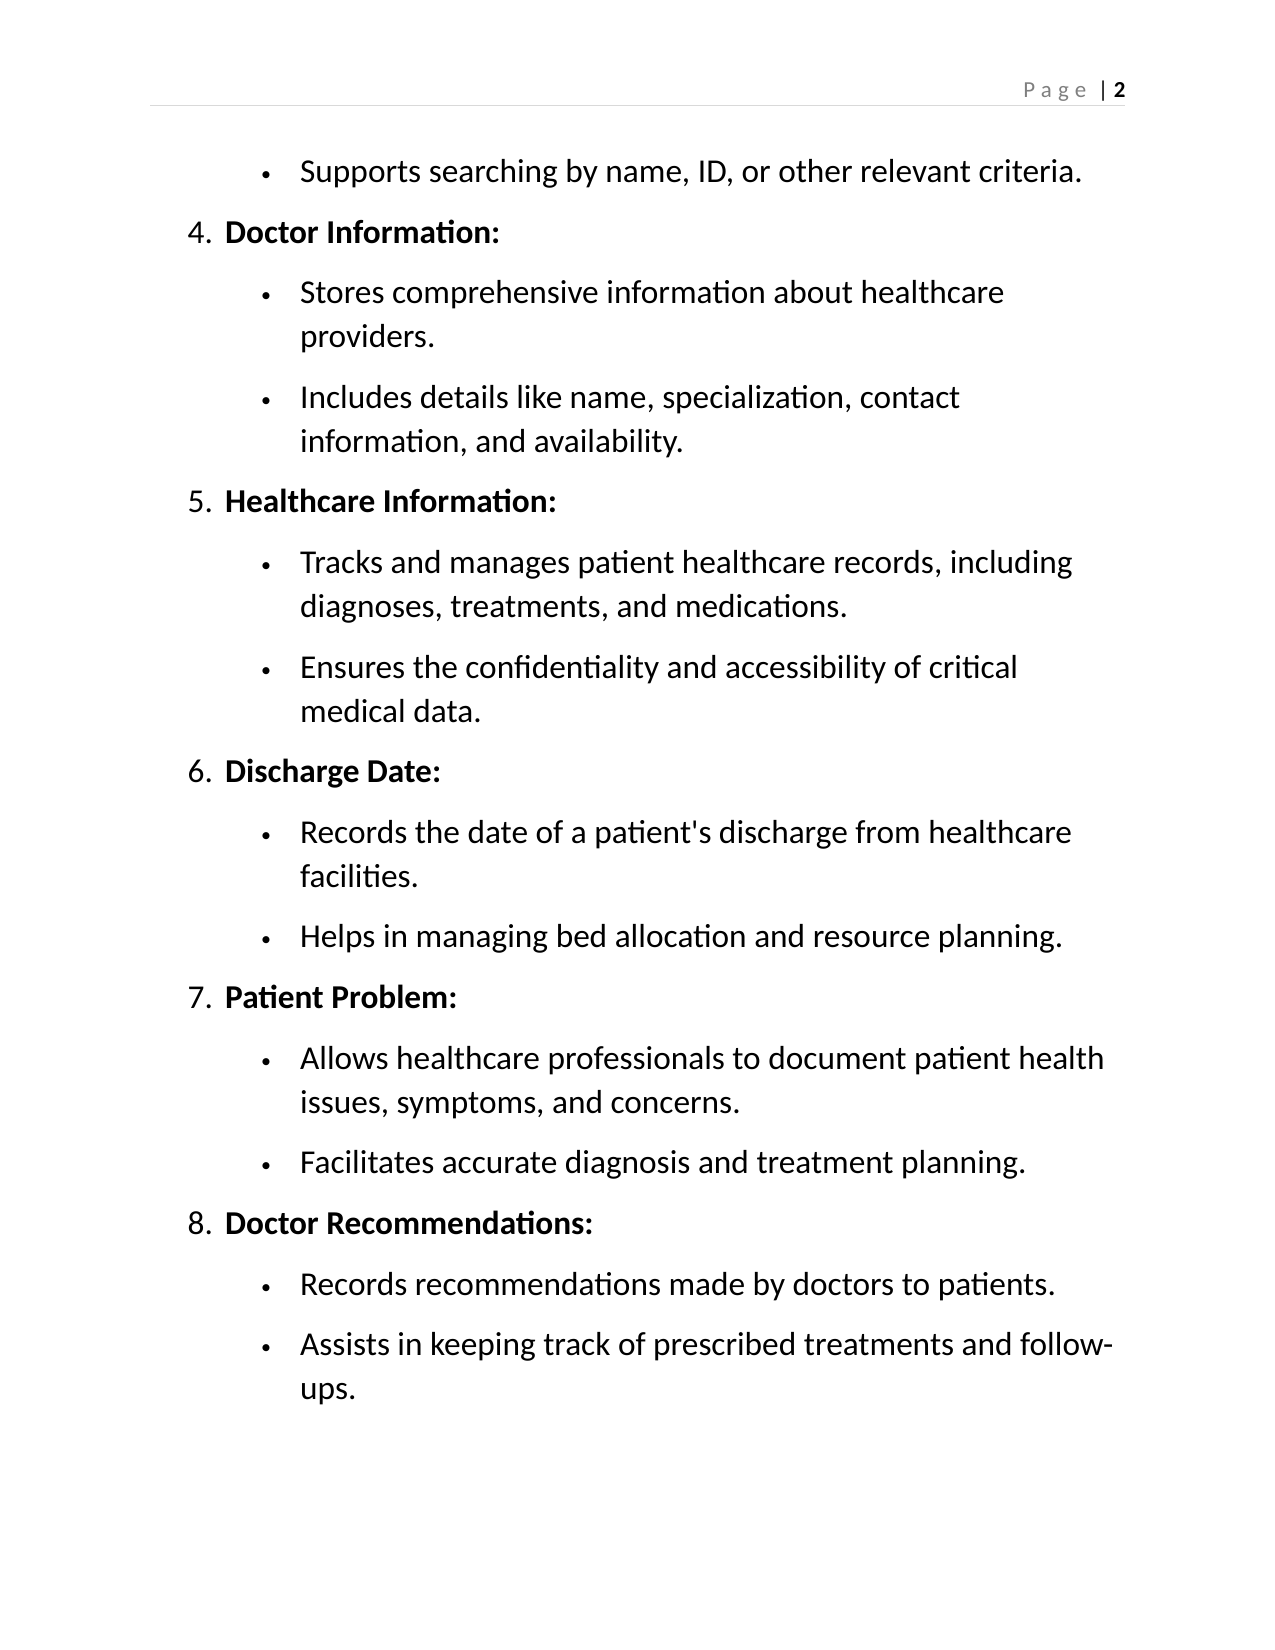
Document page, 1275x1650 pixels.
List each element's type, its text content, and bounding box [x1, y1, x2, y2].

list Discharge Date: [187, 750, 1125, 791]
list Assists in keeping track of prescribed treatments and follow-ups. [262, 1323, 1125, 1408]
list Records the date of a patient's discharge from healthcare facilities. [262, 811, 1125, 896]
list Healthcare Information: [187, 480, 1125, 521]
list Doctor Recommendations: [187, 1202, 1125, 1243]
list Records recommendations made by doctors to patients. [262, 1262, 1125, 1303]
list Helps in managing bed allocation and resource planning. [262, 915, 1125, 956]
list Patient Problem: [187, 976, 1125, 1017]
list Facilitates accurate diagnosis and treatment planning. [262, 1141, 1125, 1182]
list Includes details like name, specialization, contact information, and availability. [262, 376, 1125, 461]
list Ensures the confidentiality and accessibility of critical medical data. [262, 646, 1125, 730]
list Tracks and manages patient healthcare records, including diagnoses, treatments, and medications. [262, 541, 1125, 626]
list Doctor Information: [187, 211, 1125, 251]
list Supports searching by name, ID, or other relevant criteria. [262, 150, 1125, 191]
list Allows healthcare professionals to document patient health issues, symptoms, and concerns. [262, 1037, 1125, 1121]
list Stores comprehensive information about healthcare providers. [262, 271, 1125, 356]
